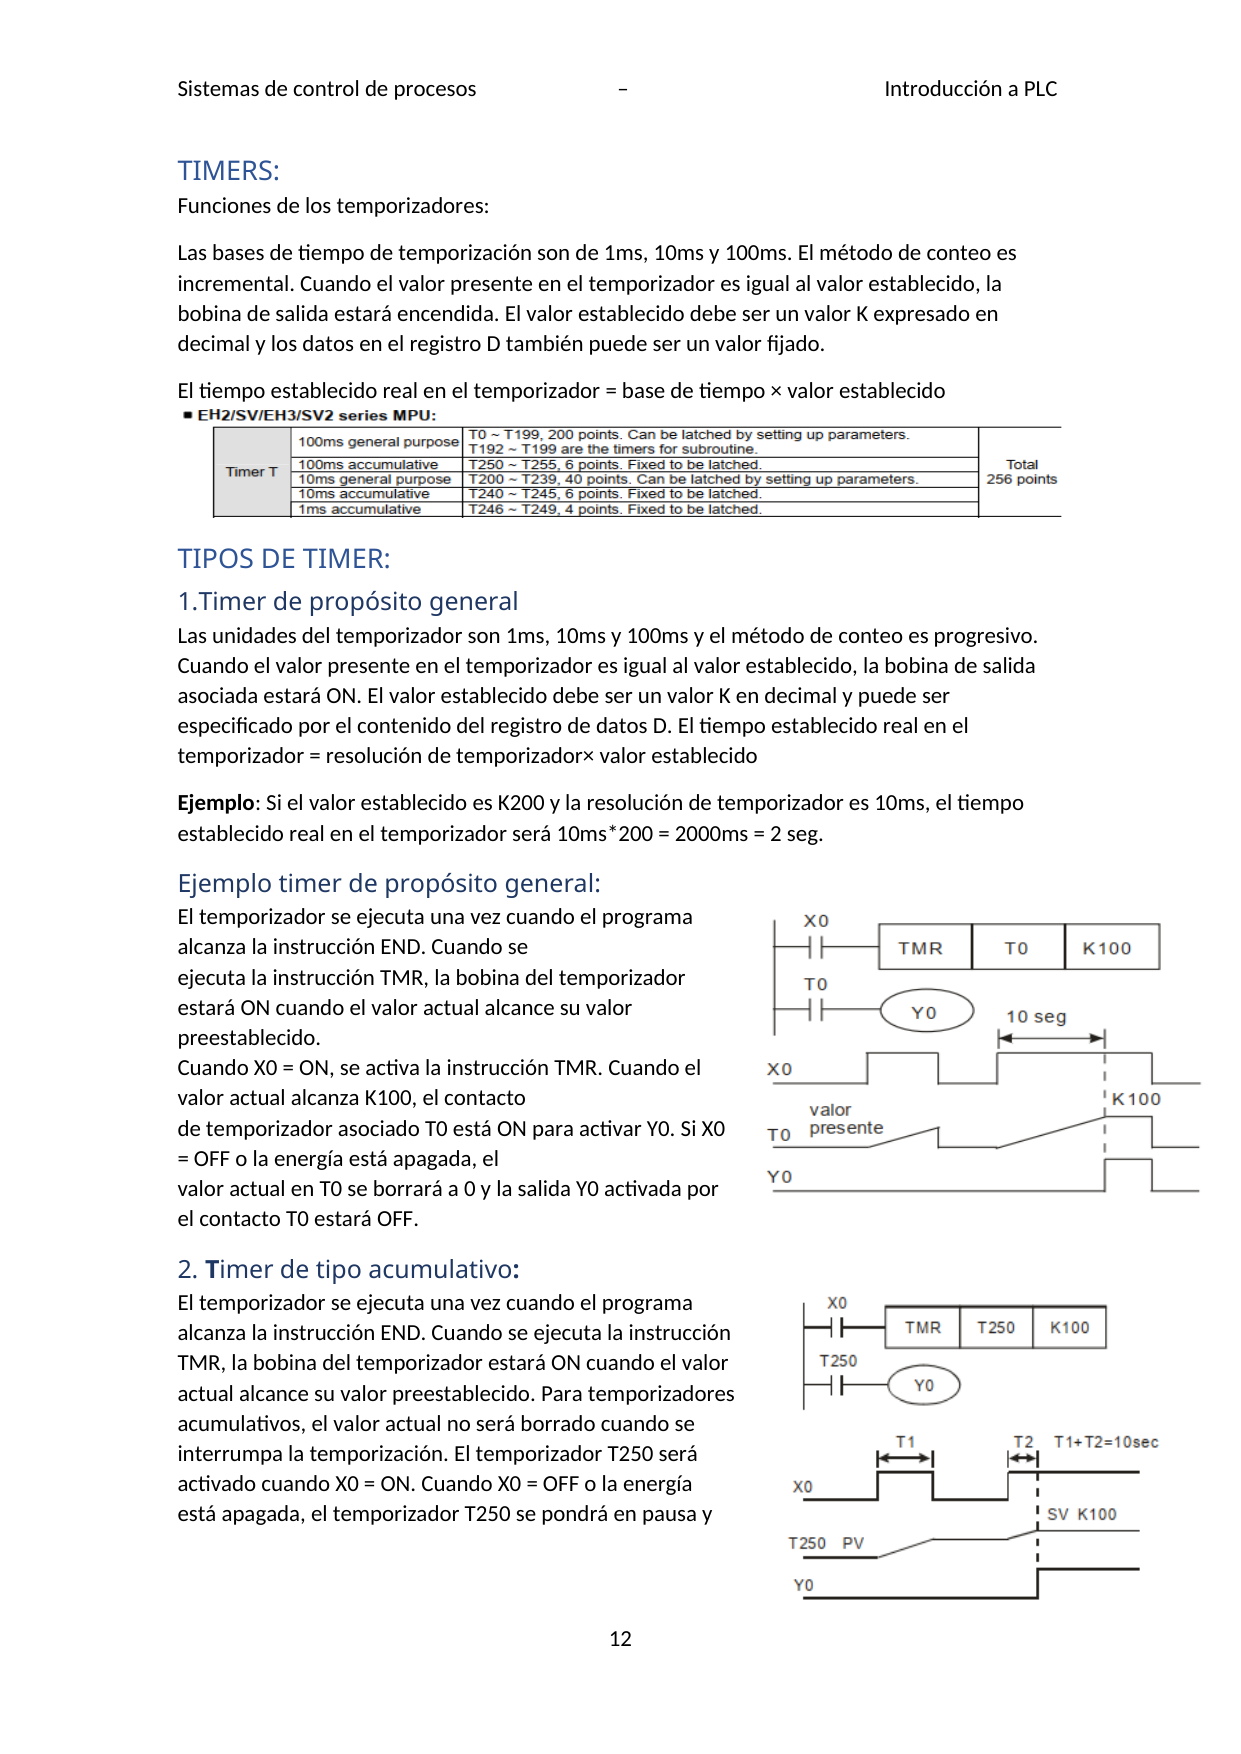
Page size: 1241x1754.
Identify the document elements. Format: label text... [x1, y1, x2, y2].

text Ejemplo: Si el valor establecido es K200 y la resolución de temporizador es 10ms, el tiempo establecido real en el temporizador será 10ms*200 = 2000ms = 2 seg. [177, 788, 1063, 847]
picture [177, 407, 1062, 519]
subtitle Ejemplo timer de propósito general: [177, 866, 1063, 899]
picture [757, 903, 1214, 1196]
subtitle TIMERS: [177, 152, 1063, 189]
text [177, 1288, 1063, 1527]
text El tiempo establecido real en el temporizador = base de tiempo × valor establecido [177, 376, 1063, 404]
text Las bases de tiempo de temporización son de 1ms, 10ms y 100ms. El método de conteo es incremental. Cuando el valor presente en el temporizador es igual al valor establecido, la bobina de salida estará encendida. El valor establecido debe ser un valor K expresado en decimal y los datos en el registro D también puede ser un valor fijado. [177, 238, 1063, 357]
text El temporizador se ejecuta una vez cuando el programa alcanza la instrucción END. Cuando se ejecuta la instrucción TMR, la bobina del temporizador estará ON cuando el valor actual alcance su valor preestablecido. Cuando X0 = ON, se activa la instrucción TMR. Cuando el valor actual alcanza K100, el contacto de temporizador asociado T0 está ON para activar Y0. Si X0 = OFF o la energía está apagada, el valor actual en T0 se borrará a 0 y la salida Y0 activada por el contacto T0 estará OFF. [177, 902, 1063, 1232]
subtitle 1.Timer de propósito general [177, 584, 1063, 618]
text Las unidades del temporizador son 1ms, 10ms y 100ms y el método de conteo es progresivo. Cuando el valor presente en el temporizador es igual al valor establecido, la bobina de salida asociada estará ON. El valor establecido debe ser un valor K en decimal y puede ser especificado por el contenido del registro de datos D. El tiempo establecido real en el temporizador = resolución de temporizador× valor establecido [177, 621, 1063, 769]
subtitle 2. Timer de tipo acumulativo: [177, 1251, 1063, 1285]
text Funciones de los temporizadores: [177, 192, 1063, 219]
picture [755, 1290, 1173, 1607]
